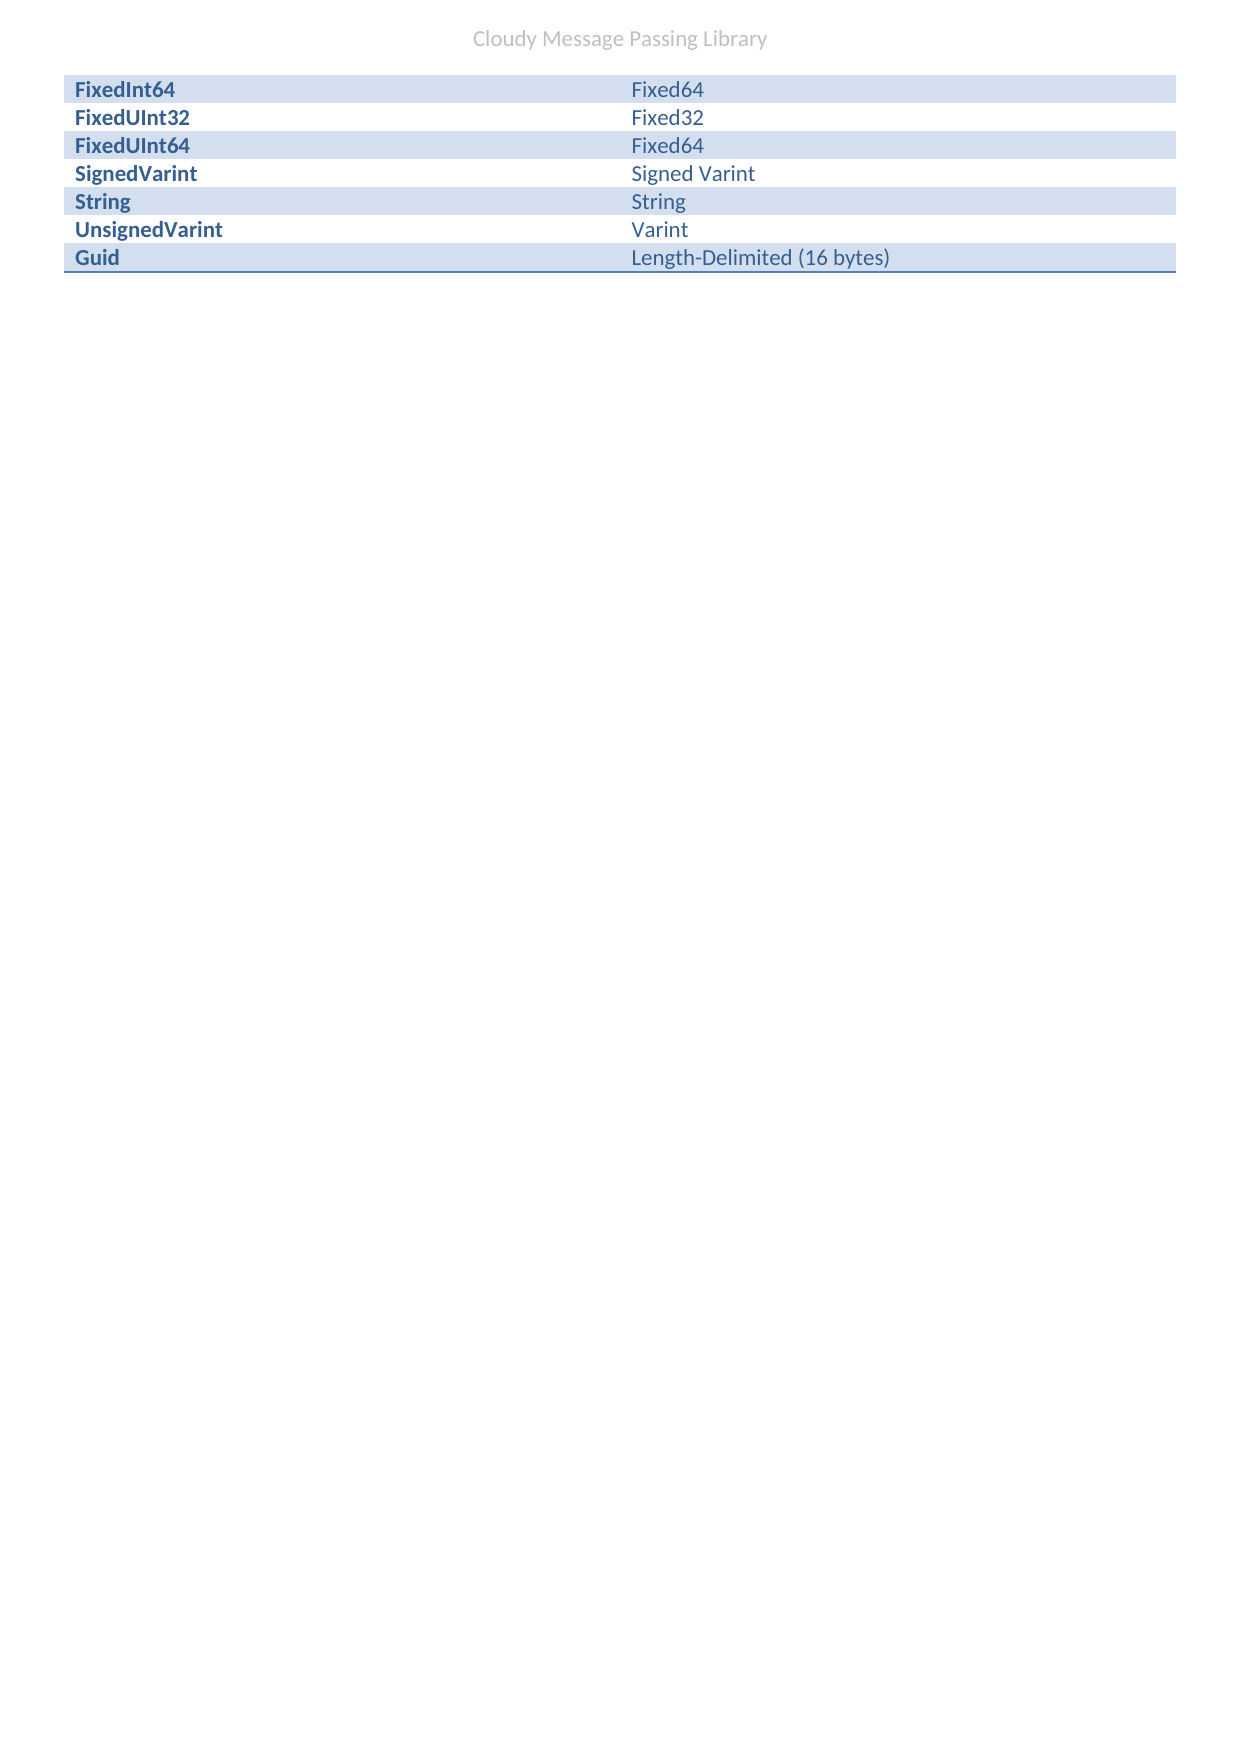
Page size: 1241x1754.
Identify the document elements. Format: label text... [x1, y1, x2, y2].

table_cell Guid [64, 243, 620, 271]
table_cell Fixed32 [620, 103, 1176, 131]
table_cell UnsignedVarint [64, 215, 620, 243]
table_cell Signed Varint [620, 159, 1176, 187]
table_cell FixedUInt32 [64, 103, 620, 131]
table_cell String [64, 187, 620, 215]
table_cell Fixed64 [620, 75, 1176, 103]
table_cell FixedInt64 [64, 75, 620, 103]
table_cell String [620, 187, 1176, 215]
table_cell Fixed64 [620, 131, 1176, 159]
table_cell SignedVarint [64, 159, 620, 187]
table_cell FixedUInt64 [64, 131, 620, 159]
table_cell Varint [620, 215, 1176, 243]
table_cell Length-Delimited (16 bytes) [620, 243, 1176, 271]
